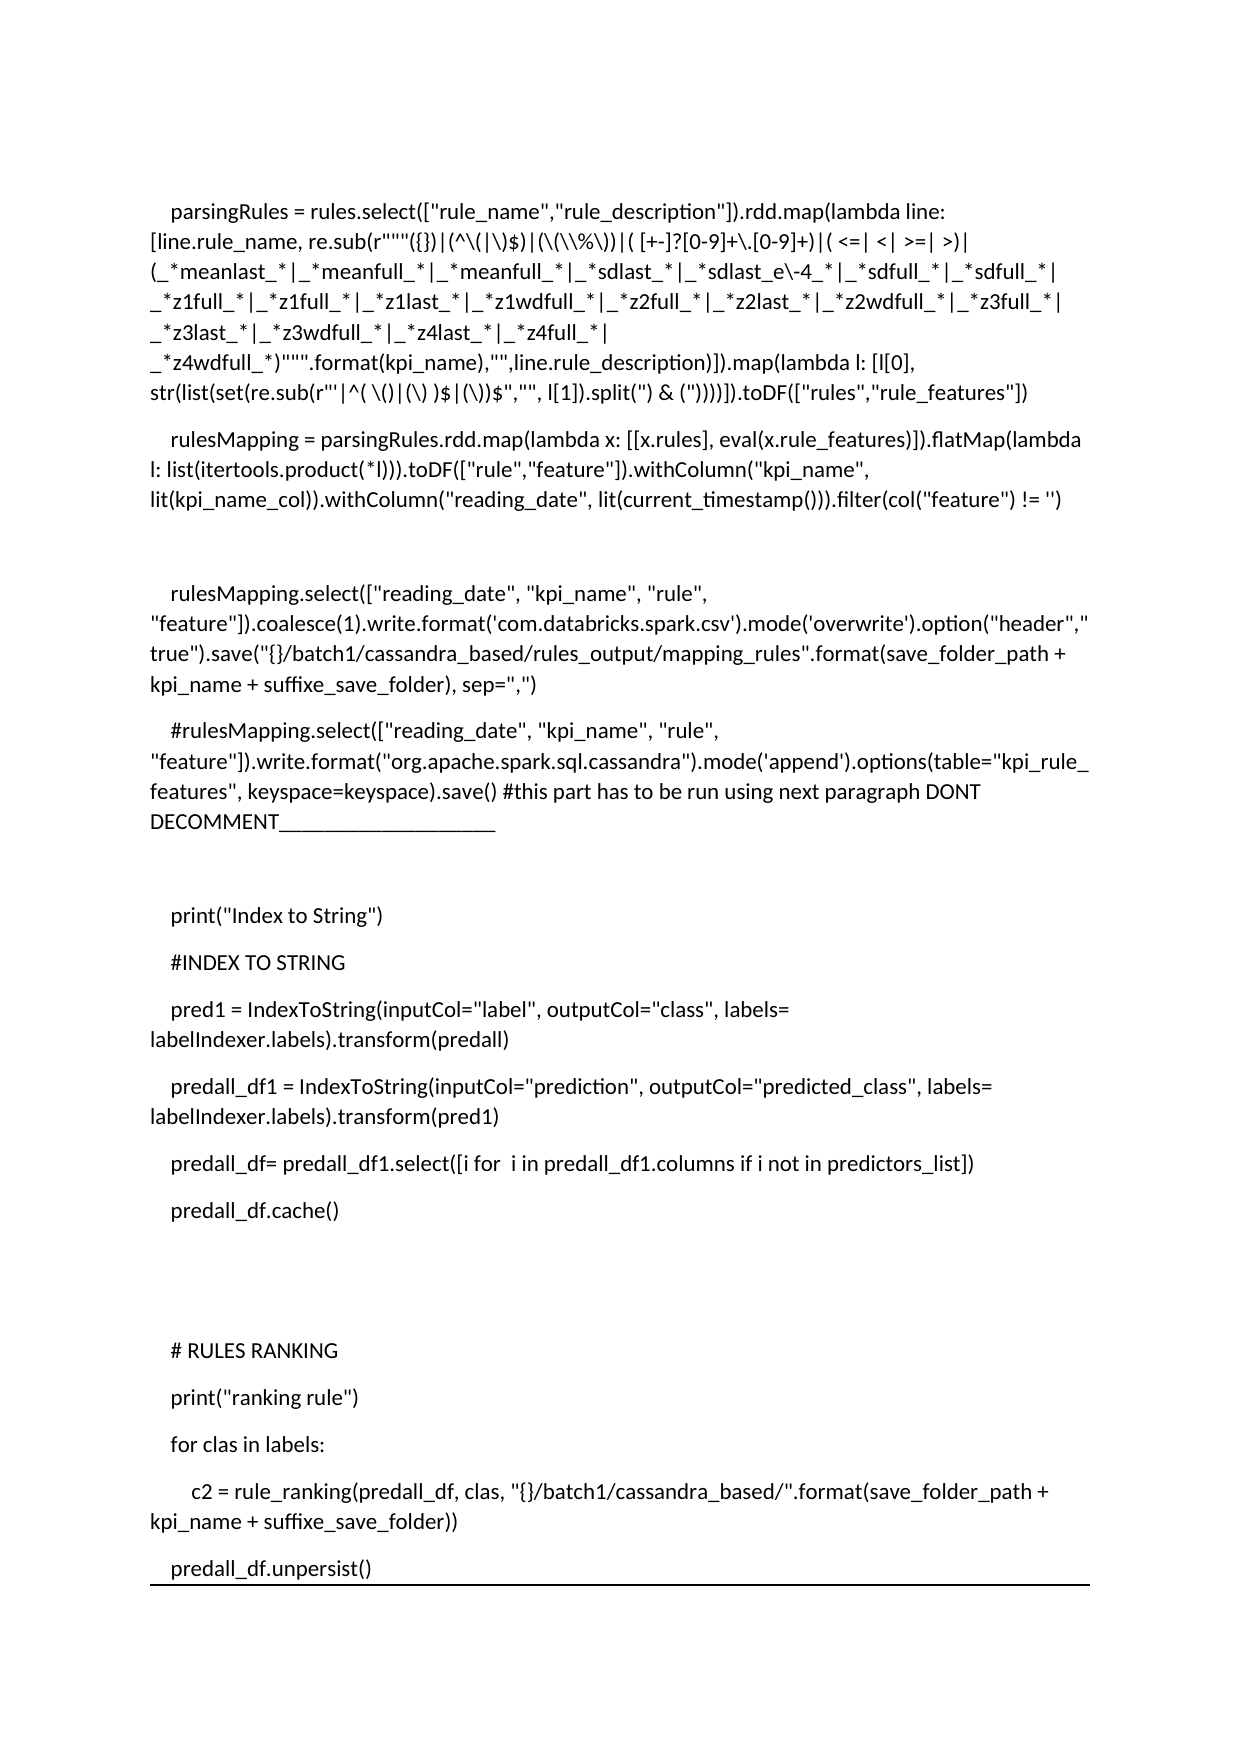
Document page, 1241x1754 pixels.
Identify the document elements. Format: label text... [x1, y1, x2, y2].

text pred1 = IndexToString(inputCol="label", outputCol="class", labels= labelIndexer.labels).transform(predall) [150, 995, 1090, 1053]
text rulesMapping = parsingRules.rdd.map(lambda x: [[x.rules], eval(x.rule_features)]).flatMap(lambda l: list(itertools.product(*l))).toDF(["rule","feature"]).withColumn("kpi_name", lit(kpi_name_col)).withColumn("reading_date", lit(current_timestamp())).filter(col("feature") != '') [150, 425, 1090, 513]
text # RULES RANKING [150, 1336, 1090, 1364]
text rulesMapping.select(["reading_date", "kpi_name", "rule", "feature"]).coalesce(1).write.format('com.databricks.spark.csv').mode('overwrite').option("header","true").save("{}/batch1/cassandra_based/rules_output/mapping_rules".format(save_folder_path + kpi_name + suffixe_save_folder), sep=",") [150, 579, 1090, 698]
text c2 = rule_ranking(predall_df, clas, "{}/batch1/cassandra_based/".format(save_folder_path + kpi_name + suffixe_save_folder)) [150, 1477, 1090, 1535]
text predall_df= predall_df1.select([i for i in predall_df1.columns if i not in predictors_list]) [150, 1149, 1090, 1177]
text #rulesMapping.select(["reading_date", "kpi_name", "rule", "feature"]).write.format("org.apache.spark.sql.cassandra").mode('append').options(table="kpi_rule_features", keyspace=keyspace).save() #this part has to be run using next paragraph DONT DECOMMENT___________________ [150, 717, 1090, 835]
text print("Index to String") [150, 901, 1090, 929]
text #INDEX TO STRING [150, 948, 1090, 976]
text predall_df.cache() [150, 1196, 1090, 1224]
text predall_df.unpersist() [150, 1554, 1090, 1584]
text predall_df1 = IndexToString(inputCol="prediction", outputCol="predicted_class", labels= labelIndexer.labels).transform(pred1) [150, 1072, 1090, 1130]
text for clas in labels: [150, 1430, 1090, 1458]
text print("ranking rule") [150, 1383, 1090, 1411]
text parsingRules = rules.select(["rule_name","rule_description"]).rdd.map(lambda line: [line.rule_name, re.sub(r"""({})|(^\(|\)$)|(\(\\%\))|( [+-]?[0-9]+\.[0-9]+)|( <=| <| >=| >)|(_*meanlast_*|_*meanfull_*|_*meanfull_*|_*sdlast_*|_*sdlast_e\-4_*|_*sdfull_*|_*sdfull_*|_*z1full_*|_*z1full_*|_*z1last_*|_*z1wdfull_*|_*z2full_*|_*z2last_*|_*z2wdfull_*|_*z3full_*|_*z3last_*|_*z3wdfull_*|_*z4last_*|_*z4full_*|_*z4wdfull_*)""".format(kpi_name),"",line.rule_description)]).map(lambda l: [l[0], str(list(set(re.sub(r"'|^( \()|(\) )$|(\))$","", l[1]).split(") & ("))))]).toDF(["rules","rule_features"]) [150, 197, 1090, 406]
